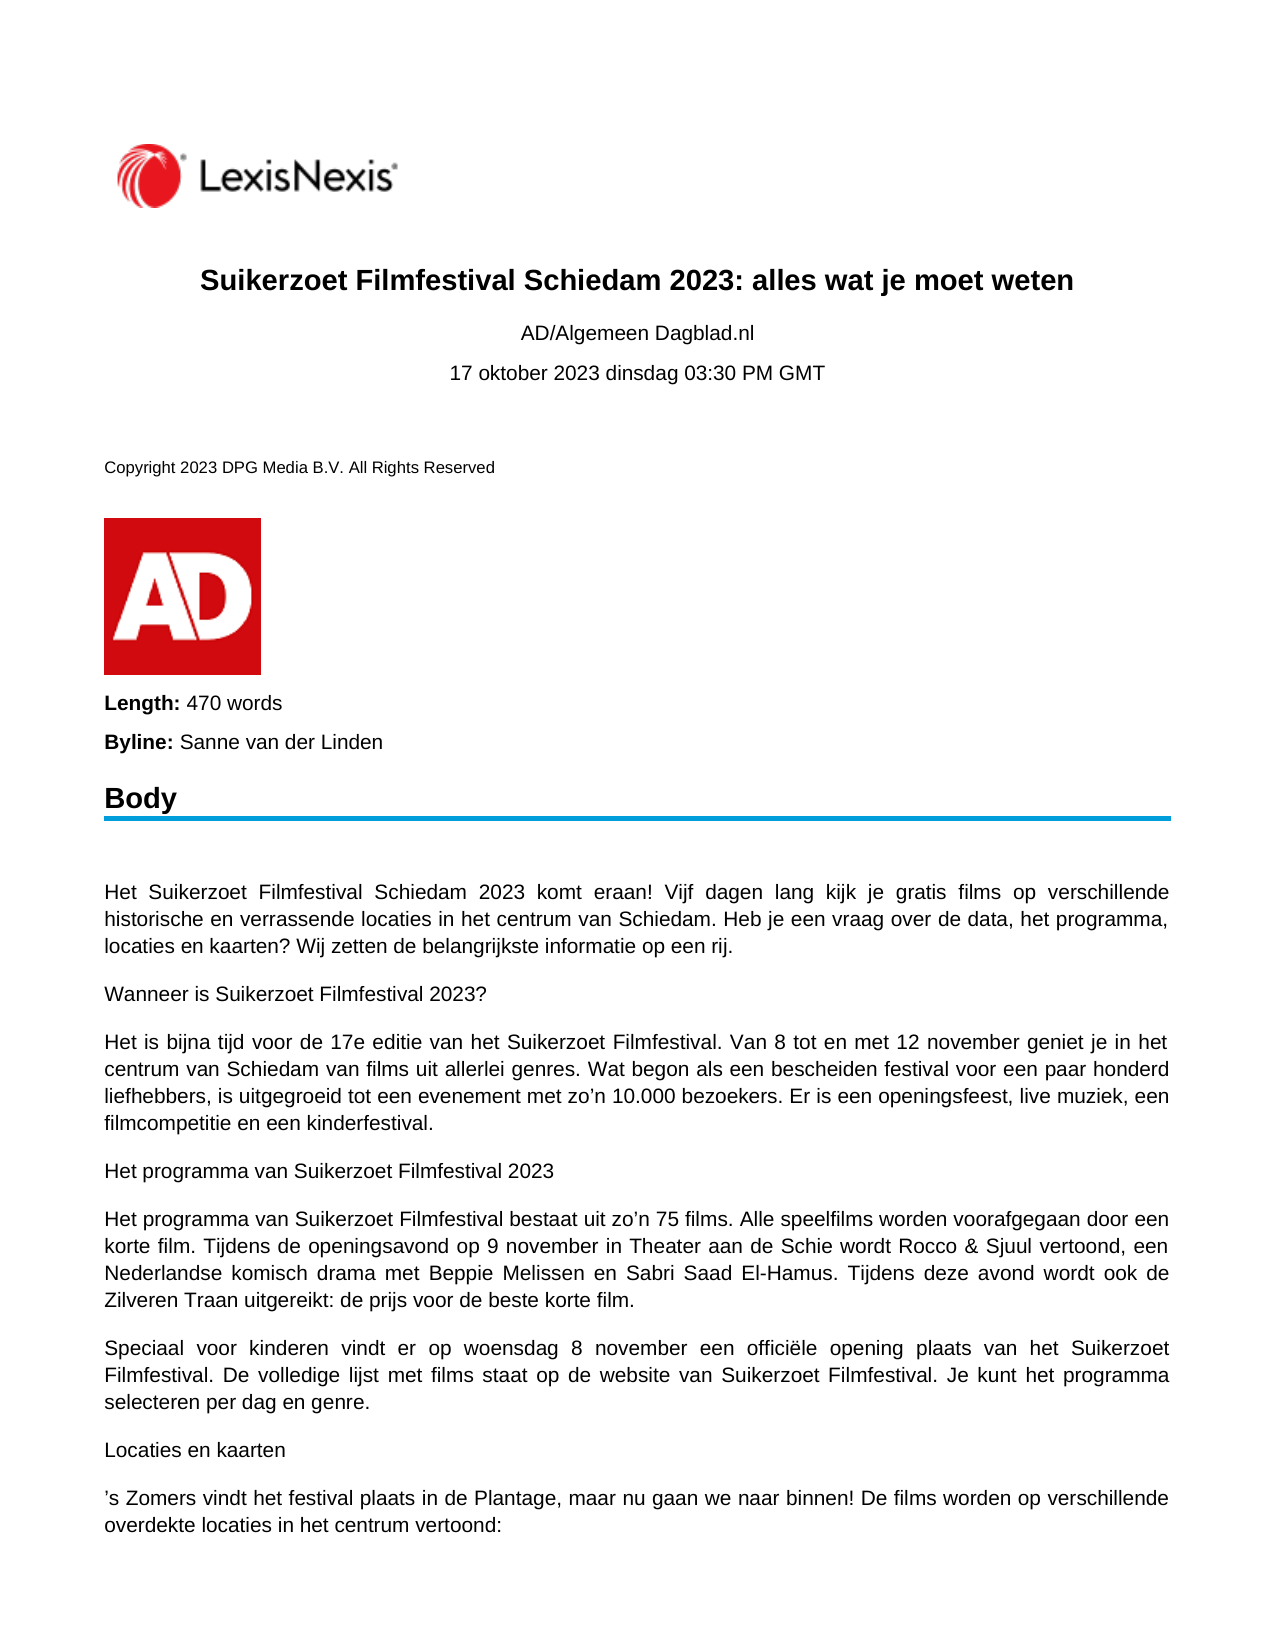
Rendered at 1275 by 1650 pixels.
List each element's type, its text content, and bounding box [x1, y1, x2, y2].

subtitle Suikerzoet Filmfestival Schiedam 2023: alles wat je moet weten [104, 261, 1171, 297]
picture [104, 144, 412, 208]
text Wanneer is Suikerzoet Filmfestival 2023? [104, 979, 1171, 1006]
text AD/Algemeen Dagblad.nl [104, 318, 1171, 345]
text Het programma van Suikerzoet Filmfestival bestaat uit zo’n 75 films. Alle speelfilms worden voorafgegaan door een korte film. Tijdens de openingsavond op 9 november in Theater aan de Schie wordt Rocco & Sjuul vertoond, een Nederlandse komisch drama met Beppie Melissen en Sabri Saad El-Hamus. Tijdens deze avond wordt ook de Zilveren Traan uitgereikt: de prijs voor de beste korte film. [104, 1204, 1171, 1312]
text Locaties en kaarten [104, 1435, 1171, 1462]
text Het programma van Suikerzoet Filmfestival 2023 [104, 1156, 1171, 1183]
text ’s Zomers vindt het festival plaats in de Plantage, maar nu gaan we naar binnen! De films worden op verschillende overdekte locaties in het centrum vertoond: [104, 1483, 1171, 1537]
text Het is bijna tijd voor de 17e editie van het Suikerzoet Filmfestival. Van 8 tot en met 12 november geniet je in het centrum van Schiedam van films uit allerlei genres. Wat begon als een bescheiden festival voor een paar honderd liefhebbers, is uitgegroeid tot een evenement met zo’n 10.000 bezoekers. Er is een openingsfeest, live muziek, een filmcompetitie en een kinderfestival. [104, 1027, 1171, 1135]
text Copyright 2023 DPG Media B.V. All Rights Reserved [104, 426, 1171, 477]
text Speciaal voor kinderen vindt er op woensdag 8 november een officiële opening plaats van het Suikerzoet Filmfestival. De volledige lijst met films staat op de website van Suikerzoet Filmfestival. Je kunt het programma selecteren per dag en genre. [104, 1333, 1171, 1414]
text Length: 470 words [104, 687, 1171, 714]
text Het Suikerzoet Filmfestival Schiedam 2023 komt eraan! Vijf dagen lang kijk je gratis films op verschillende historische en verrassende locaties in het centrum van Schiedam. Heb je een vraag over de data, het programma, locaties en kaarten? Wij zetten de belangrijkste informatie op een rij. [104, 877, 1171, 958]
text Body [104, 779, 1171, 814]
picture [104, 518, 261, 675]
text 17 oktober 2023 dinsdag 03:30 PM GMT [104, 357, 1171, 384]
text Byline: Sanne van der Linden [104, 727, 1171, 754]
